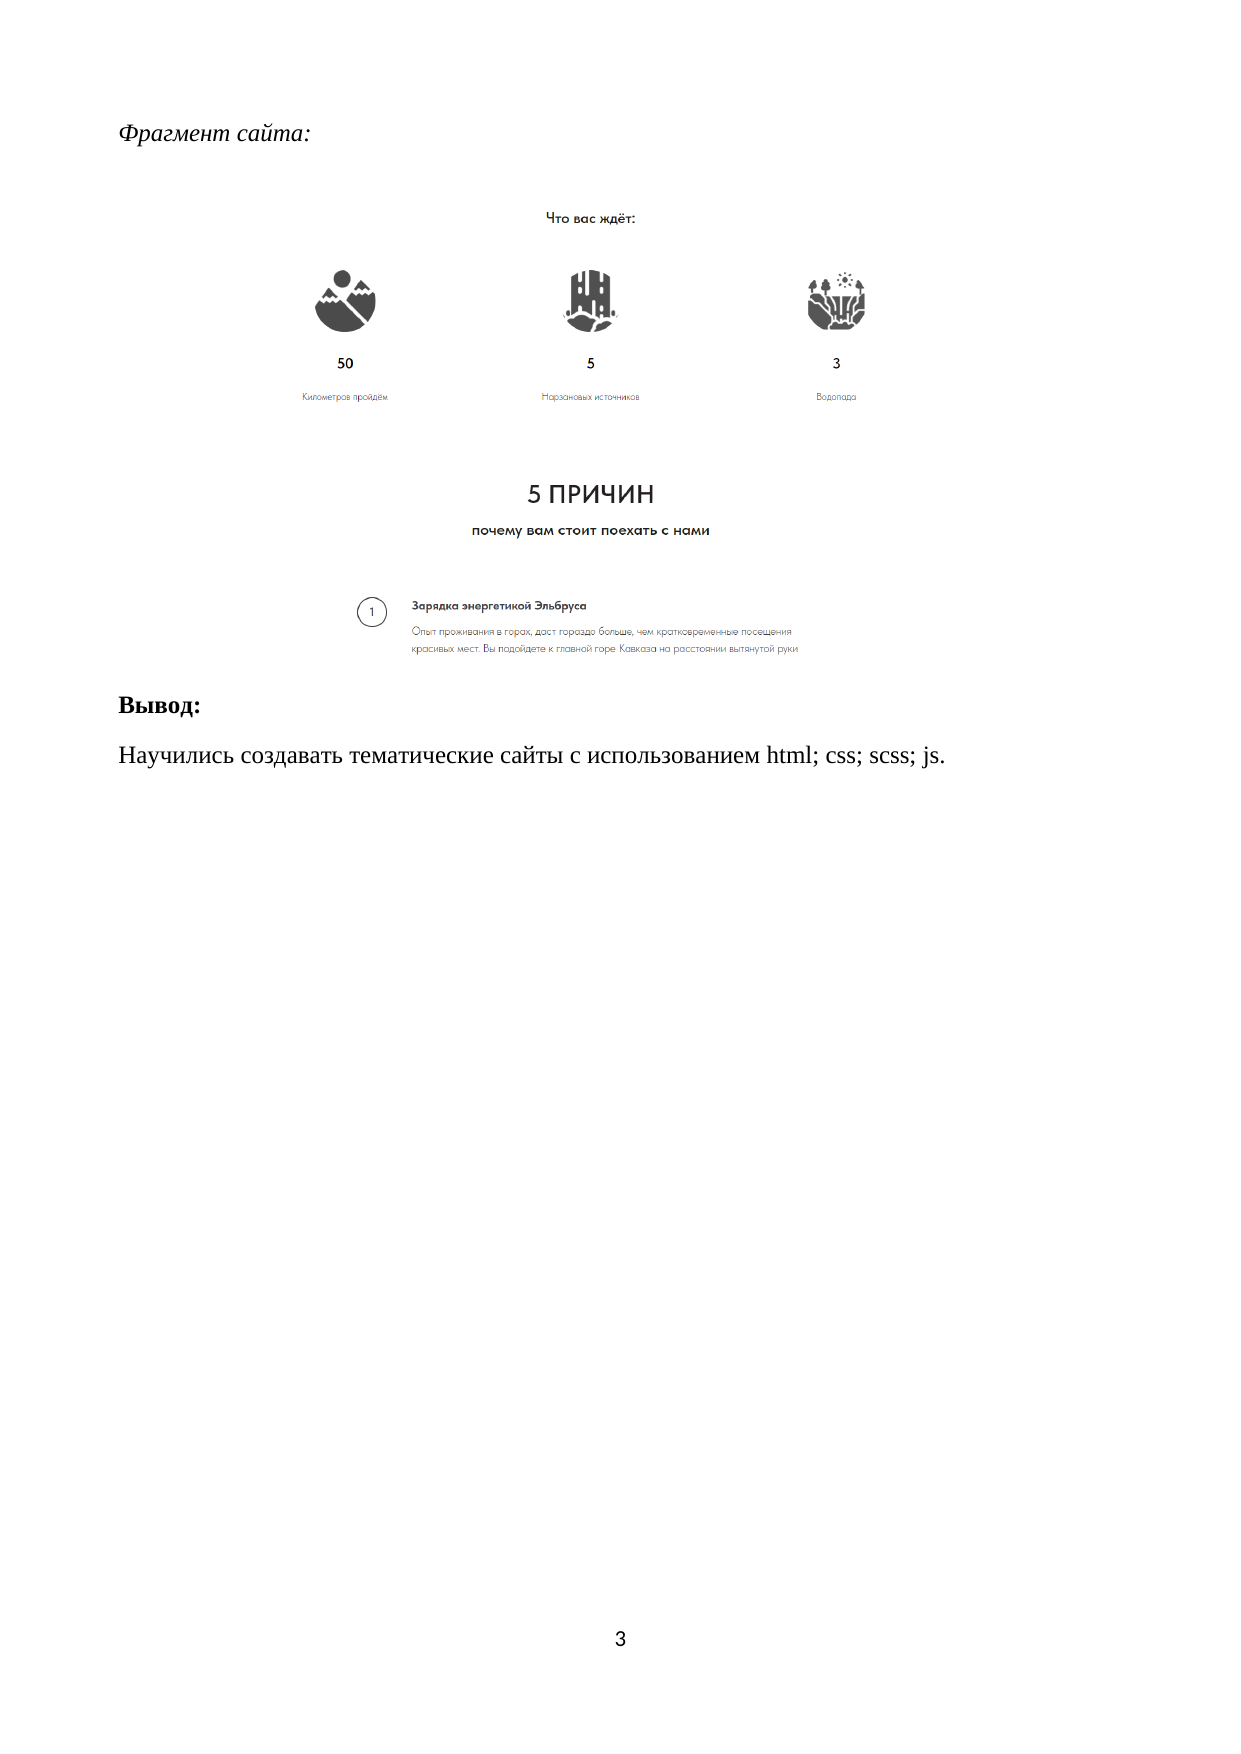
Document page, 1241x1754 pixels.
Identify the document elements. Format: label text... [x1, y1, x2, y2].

text Фрагмент сайта: [118, 118, 1152, 147]
picture [106, 170, 1075, 667]
text Вывод: [118, 267, 1152, 719]
text Научились создавать тематические сайты с использованием html; css; scss; js. [118, 740, 1152, 768]
